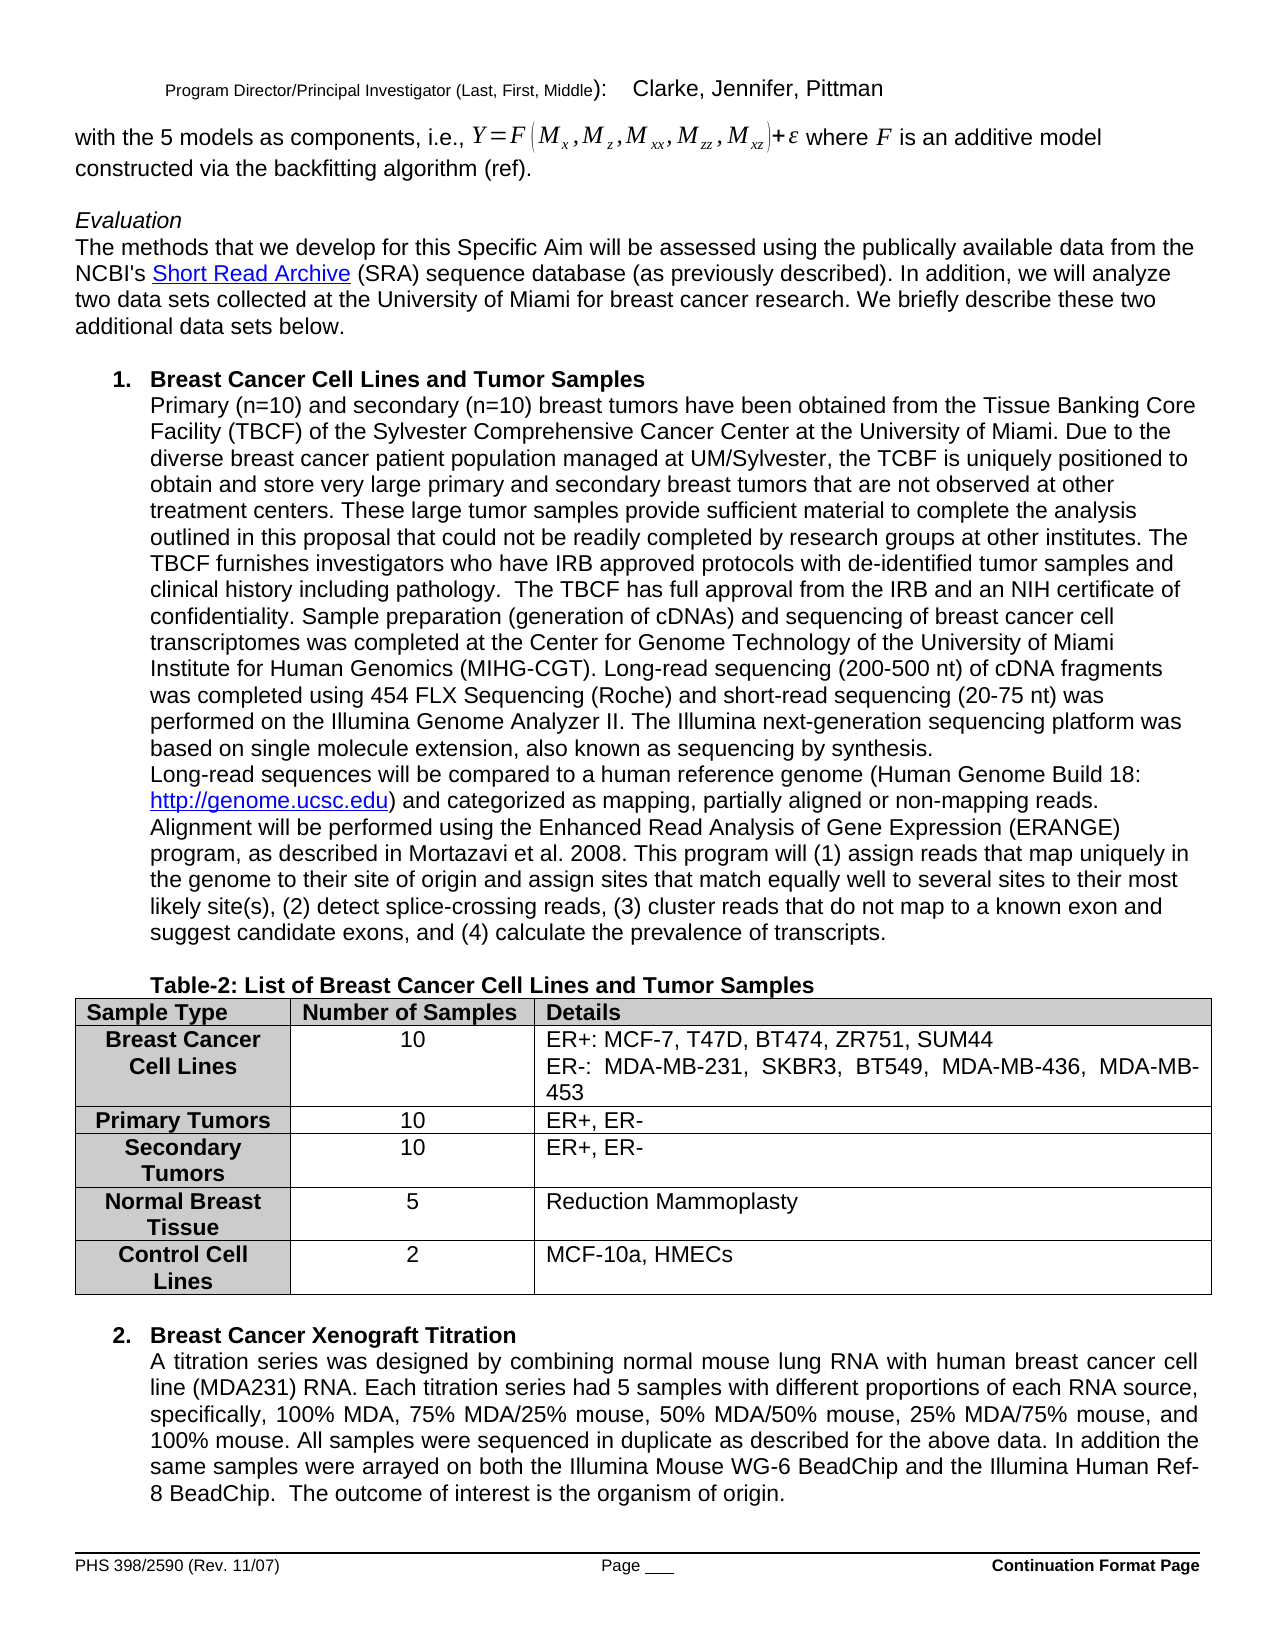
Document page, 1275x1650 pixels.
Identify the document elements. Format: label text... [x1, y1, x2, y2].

table_cell Reduction Mammoplasty [535, 1188, 1211, 1240]
table_cell 10 [291, 1107, 534, 1133]
table_header Details [535, 999, 1211, 1025]
table_cell Primary Tumors [76, 1107, 290, 1133]
text Evaluation [75, 207, 1200, 234]
table_cell 10 [291, 1134, 534, 1187]
table_header Number of Samples [291, 999, 534, 1025]
table_cell 10 [291, 1026, 534, 1106]
table_cell Breast Cancer Cell Lines [76, 1026, 290, 1106]
table_cell ER+: MCF-7, T47D, BT474, ZR751, SUM44 ER-: MDA-MB-231, SKBR3, BT549, MDA-MB-436, MDA-MB-453 [535, 1026, 1211, 1106]
list Breast Cancer Cell Lines and Tumor Samples [112, 366, 1200, 392]
text The methods that we develop for this Specific Aim will be assessed using the publically available data from the NCBI's Short Read Archive (SRA) sequence database (as previously described). In addition, we will analyze two data sets collected at the University of Miami for breast cancer research. We briefly describe these two additional data sets below. [75, 234, 1200, 339]
table_cell 5 [291, 1188, 534, 1240]
table_cell Normal Breast Tissue [76, 1188, 290, 1240]
table_cell ER+, ER- [535, 1134, 1211, 1187]
table_cell ER+, ER- [535, 1107, 1211, 1133]
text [75, 120, 1200, 181]
table_cell Secondary Tumors [76, 1134, 290, 1187]
list Primary (n=10) and secondary (n=10) breast tumors have been obtained from the Tissue Banking Core Facility (TBCF) of the Sylvester Comprehensive Cancer Center at the University of Miami. Due to the diverse breast cancer patient population managed at UM/Sylvester, the TCBF is uniquely positioned to obtain and store very large primary and secondary breast tumors that are not observed at other treatment centers. These large tumor samples provide sufficient material to complete the analysis outlined in this proposal that could not be readily completed by research groups at other institutes. The TBCF furnishes investigators who have IRB approved protocols with de-identified tumor samples and clinical history including pathology. The TBCF has full approval from the IRB and an NIH certificate of confidentiality. Sample preparation (generation of cDNAs) and sequencing of breast cancer cell transcriptomes was completed at the Center for Genome Technology of the University of Miami Institute for Human Genomics (MIHG-CGT). Long-read sequencing (200-500 nt) of cDNA fragments was completed using 454 FLX Sequencing (Roche) and short-read sequencing (20-75 nt) was performed on the Illumina Genome Analyzer II. The Illumina next-generation sequencing platform was based on single molecule extension, also known as sequencing by synthesis. [150, 392, 1200, 761]
list Table-2: List of Breast Cancer Cell Lines and Tumor Samples [150, 972, 1200, 998]
table_header Sample Type [76, 999, 290, 1025]
table_cell Control Cell Lines [76, 1241, 290, 1294]
list Breast Cancer Xenograft Titration [112, 1322, 1200, 1348]
table_cell 2 [291, 1241, 534, 1294]
list A titration series was designed by combining normal mouse lung RNA with human breast cancer cell line (MDA231) RNA. Each titration series had 5 samples with different proportions of each RNA source, specifically, 100% MDA, 75% MDA/25% mouse, 50% MDA/50% mouse, 25% MDA/75% mouse, and 100% mouse. All samples were sequenced in duplicate as described for the above data. In addition the same samples were arrayed on both the Illumina Mouse WG-6 BeadChip and the Illumina Human Ref-8 BeadChip. The outcome of interest is the organism of origin. [150, 1348, 1200, 1506]
table_cell MCF-10a, HMECs [535, 1241, 1211, 1294]
list Long-read sequences will be compared to a human reference genome (Human Genome Build 18: http://genome.ucsc.edu) and categorized as mapping, partially aligned or non-mapping reads. Alignment will be performed using the Enhanced Read Analysis of Gene Expression (ERANGE) program, as described in Mortazavi et al. 2008. This program will (1) assign reads that map uniquely in the genome to their site of origin and assign sites that match equally well to several sites to their most likely site(s), (2) detect splice-crossing reads, (3) cluster reads that do not map to a known exon and suggest candidate exons, and (4) calculate the prevalence of transcripts. [150, 761, 1200, 945]
